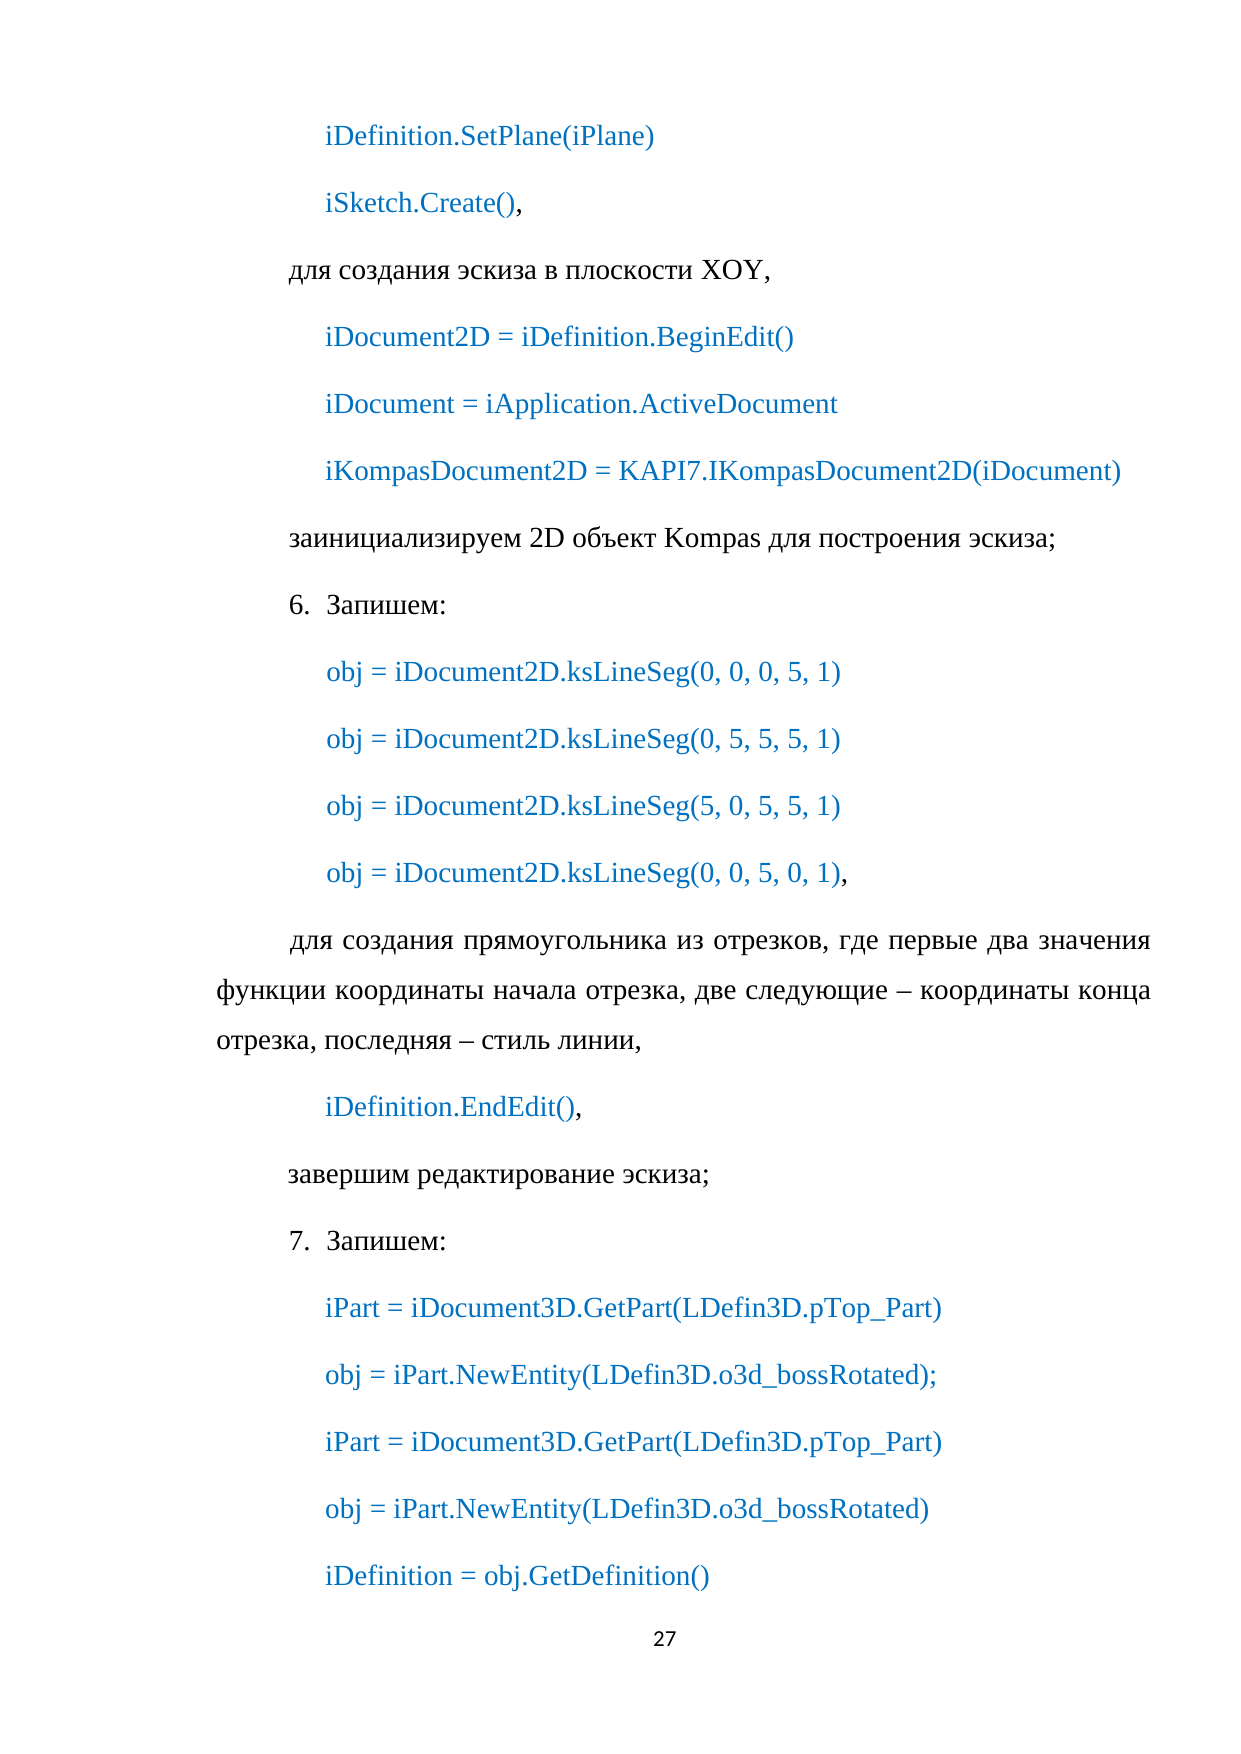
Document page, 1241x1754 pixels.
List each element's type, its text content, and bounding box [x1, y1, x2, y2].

text завершим редактирование эскиза; [251, 1156, 1152, 1190]
text iDocument = iApplication.ActiveDocument [215, 386, 1152, 419]
text obj = iPart.NewEntity(LDefin3D.o3d_bossRotated); [288, 1357, 1152, 1391]
text заинициализируем 2D объект Kompas для построения эскиза; [288, 520, 1152, 553]
text obj = iPart.NewEntity(LDefin3D.o3d_bossRotated) [288, 1491, 1152, 1525]
text iDefinition = obj.GetDefinition() [288, 1558, 1152, 1592]
list Запишем: [288, 1223, 1152, 1257]
text obj = iDocument2D.ksLineSeg(0, 0, 5, 0, 1), [290, 855, 1152, 888]
text iDefinition.SetPlane(iPlane) [215, 118, 1152, 152]
text obj = iDocument2D.ksLineSeg(0, 0, 0, 5, 1) [290, 654, 1152, 687]
list Запишем: [288, 587, 1152, 621]
text iPart = iDocument3D.GetPart(LDefin3D.pTop_Part) [288, 1424, 1152, 1458]
text iPart = iDocument3D.GetPart(LDefin3D.pTop_Part) [251, 1290, 1152, 1324]
text для создания эскиза в плоскости XOY, [215, 252, 1152, 286]
text iDefinition.EndEdit(), [251, 1089, 1152, 1123]
text obj = iDocument2D.ksLineSeg(0, 5, 5, 5, 1) [290, 721, 1152, 754]
text iDocument2D = iDefinition.BeginEdit() [215, 319, 1152, 353]
text obj = iDocument2D.ksLineSeg(5, 0, 5, 5, 1) [290, 788, 1152, 821]
text iKompasDocument2D = KAPI7.IKompasDocument2D(iDocument) [288, 453, 1152, 487]
text iSketch.Create(), [215, 185, 1152, 219]
text для создания прямоугольника из отрезков, где первые два значения функции координаты начала отрезка, две следующие – координаты конца отрезка, последняя – стиль линии, [216, 922, 1152, 1056]
